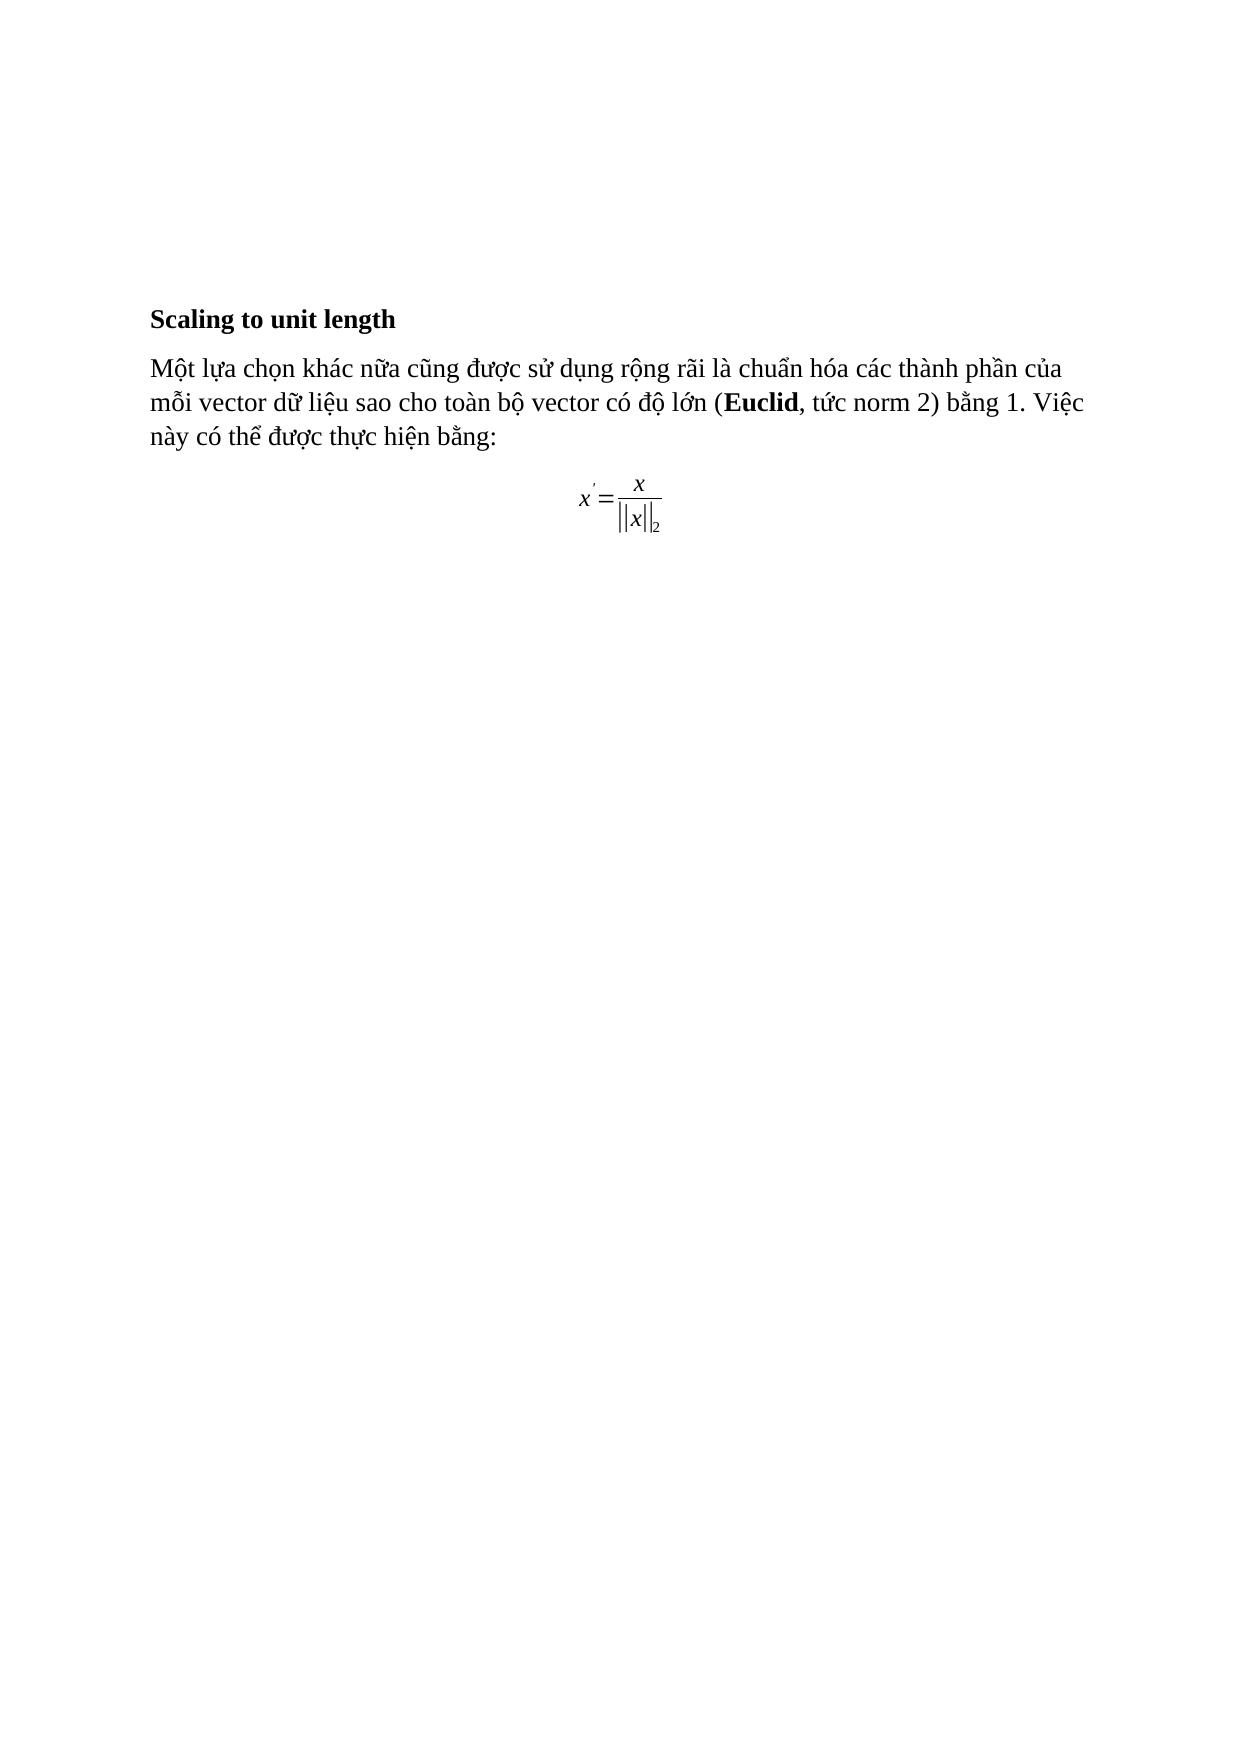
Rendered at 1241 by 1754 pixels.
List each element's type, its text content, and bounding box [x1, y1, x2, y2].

text Scaling to unit length [150, 303, 1090, 334]
text Một lựa chọn khác nữa cũng được sử dụng rộng rãi là chuẩn hóa các thành phần của mỗi vector dữ liệu sao cho toàn bộ vector có độ lớn (Euclid, tức norm 2) bằng 1. Việc này có thể được thực hiện bằng: [150, 353, 1090, 451]
